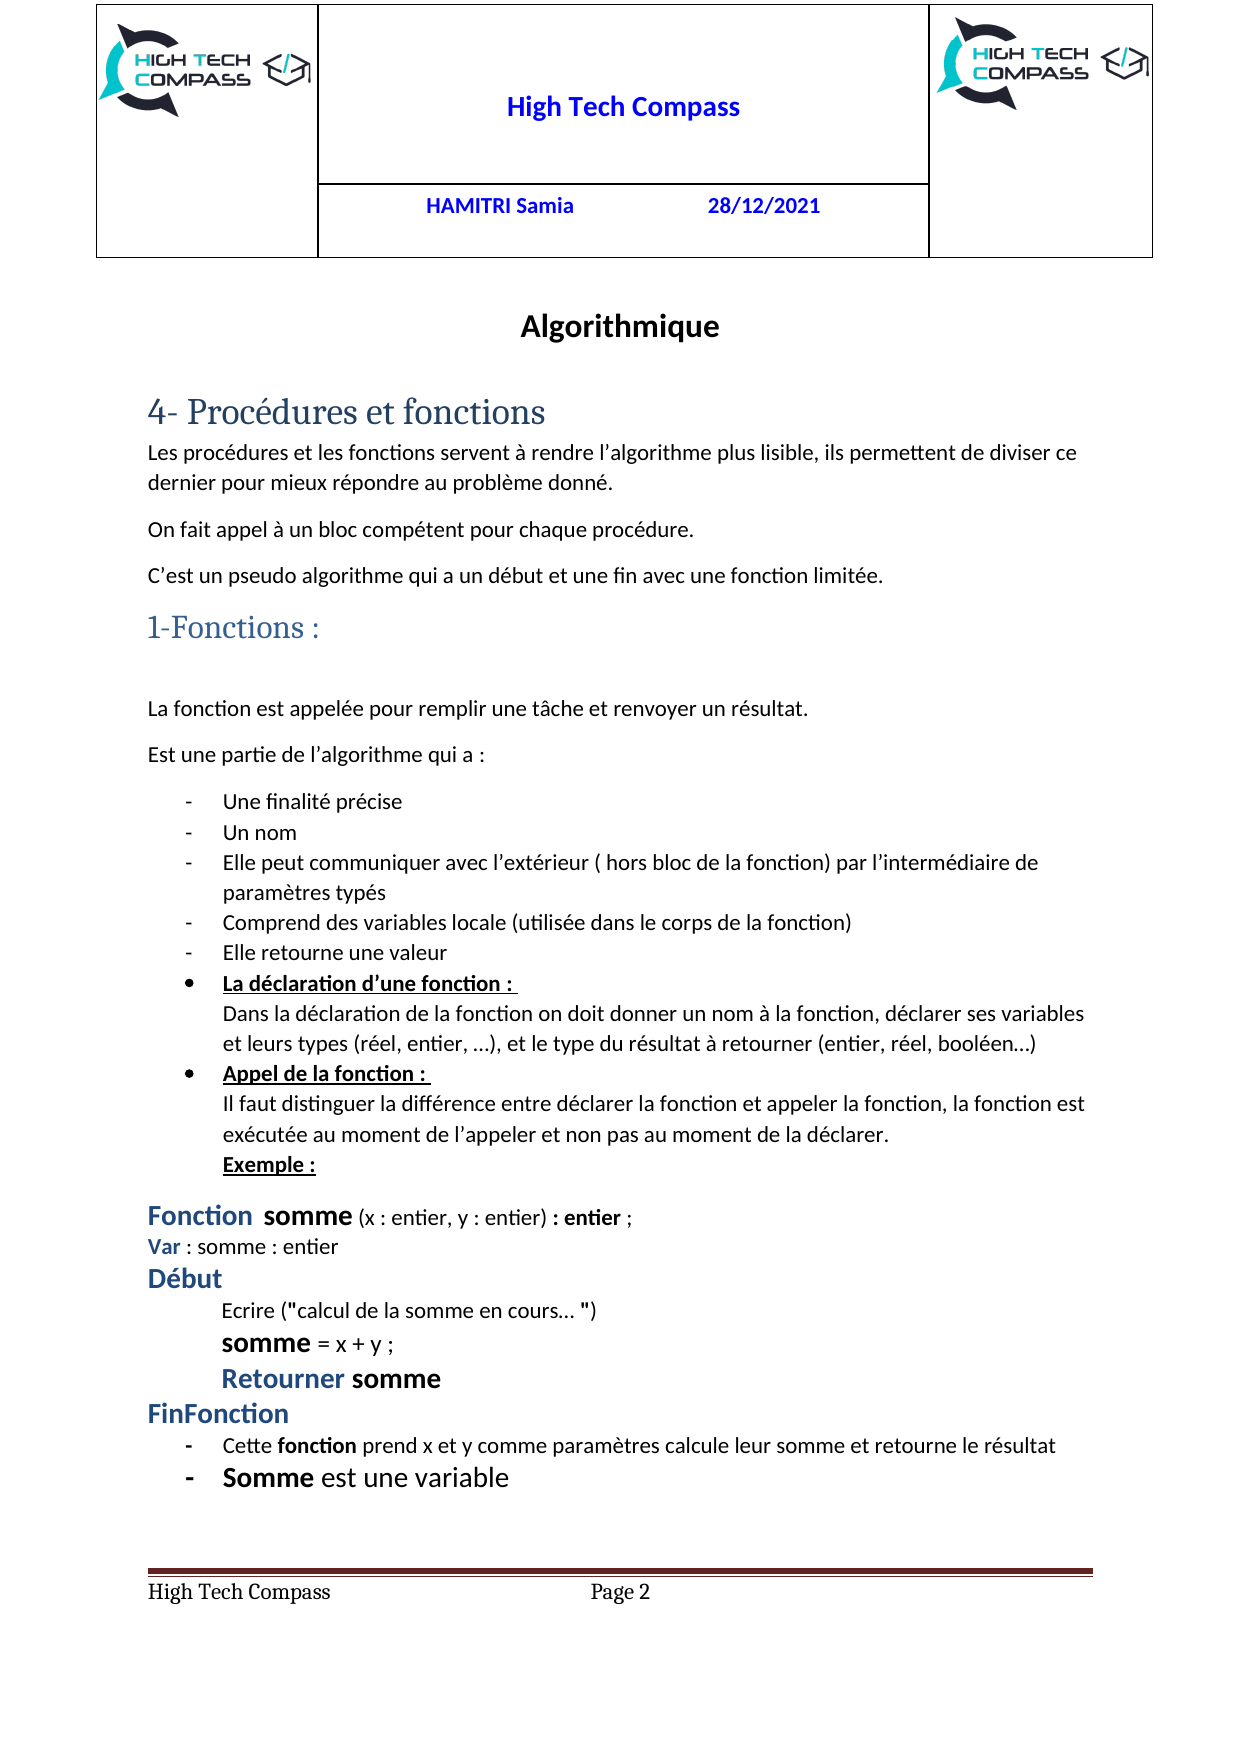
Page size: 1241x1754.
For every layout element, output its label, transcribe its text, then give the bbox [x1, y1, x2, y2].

text Fonction somme (x : entier, y : entier) : entier ; [148, 1197, 1093, 1232]
list Un nom [185, 818, 1093, 846]
text FinFonction [148, 1395, 1093, 1431]
list Il faut distinguer la différence entre déclarer la fonction et appeler la fonction, la fonction est exécutée au moment de l’appeler et non pas au moment de la déclarer. [223, 1089, 1093, 1148]
list Somme est une variable [185, 1459, 1093, 1495]
picture [98, 24, 311, 117]
list Elle peut communiquer avec l’extérieur ( hors bloc de la fonction) par l’intermédiaire de paramètres typés [185, 848, 1093, 906]
text On fait appel à un bloc compétent pour chaque procédure. [148, 515, 1093, 543]
text somme = x + y ; [148, 1324, 1093, 1360]
list Appel de la fonction : [185, 1059, 1093, 1087]
text La fonction est appelée pour remplir une tâche et renvoyer un résultat. [148, 694, 1093, 722]
list Cette fonction prend x et y comme paramètres calcule leur somme et retourne le résultat [185, 1431, 1093, 1459]
list Elle retourne une valeur [185, 938, 1093, 967]
text Ecrire ("calcul de la somme en cours… ") [148, 1296, 1093, 1324]
subtitle 4- Procédures et fonctions [148, 390, 1093, 433]
text Retourner somme [148, 1360, 1093, 1395]
subtitle 1-Fonctions : [148, 608, 1093, 647]
text Début [148, 1261, 1093, 1296]
text Algorithmique [148, 305, 1093, 346]
list La déclaration d’une fonction : [185, 969, 1093, 997]
picture [936, 17, 1149, 110]
list Exemple : [223, 1150, 1093, 1178]
list Comprend des variables locale (utilisée dans le corps de la fonction) [185, 908, 1093, 936]
list Une finalité précise [185, 787, 1093, 816]
text Var : somme : entier [148, 1232, 1093, 1261]
text Est une partie de l’algorithme qui a : [148, 741, 1093, 769]
text Les procédures et les fonctions servent à rendre l’algorithme plus lisible, ils permettent de diviser ce dernier pour mieux répondre au problème donné. [148, 438, 1093, 496]
list Dans la déclaration de la fonction on doit donner un nom à la fonction, déclarer ses variables et leurs types (réel, entier, …), et le type du résultat à retourner (entier, réel, booléen…) [223, 999, 1093, 1057]
text C’est un pseudo algorithme qui a un début et une fin avec une fonction limitée. [148, 562, 1093, 590]
